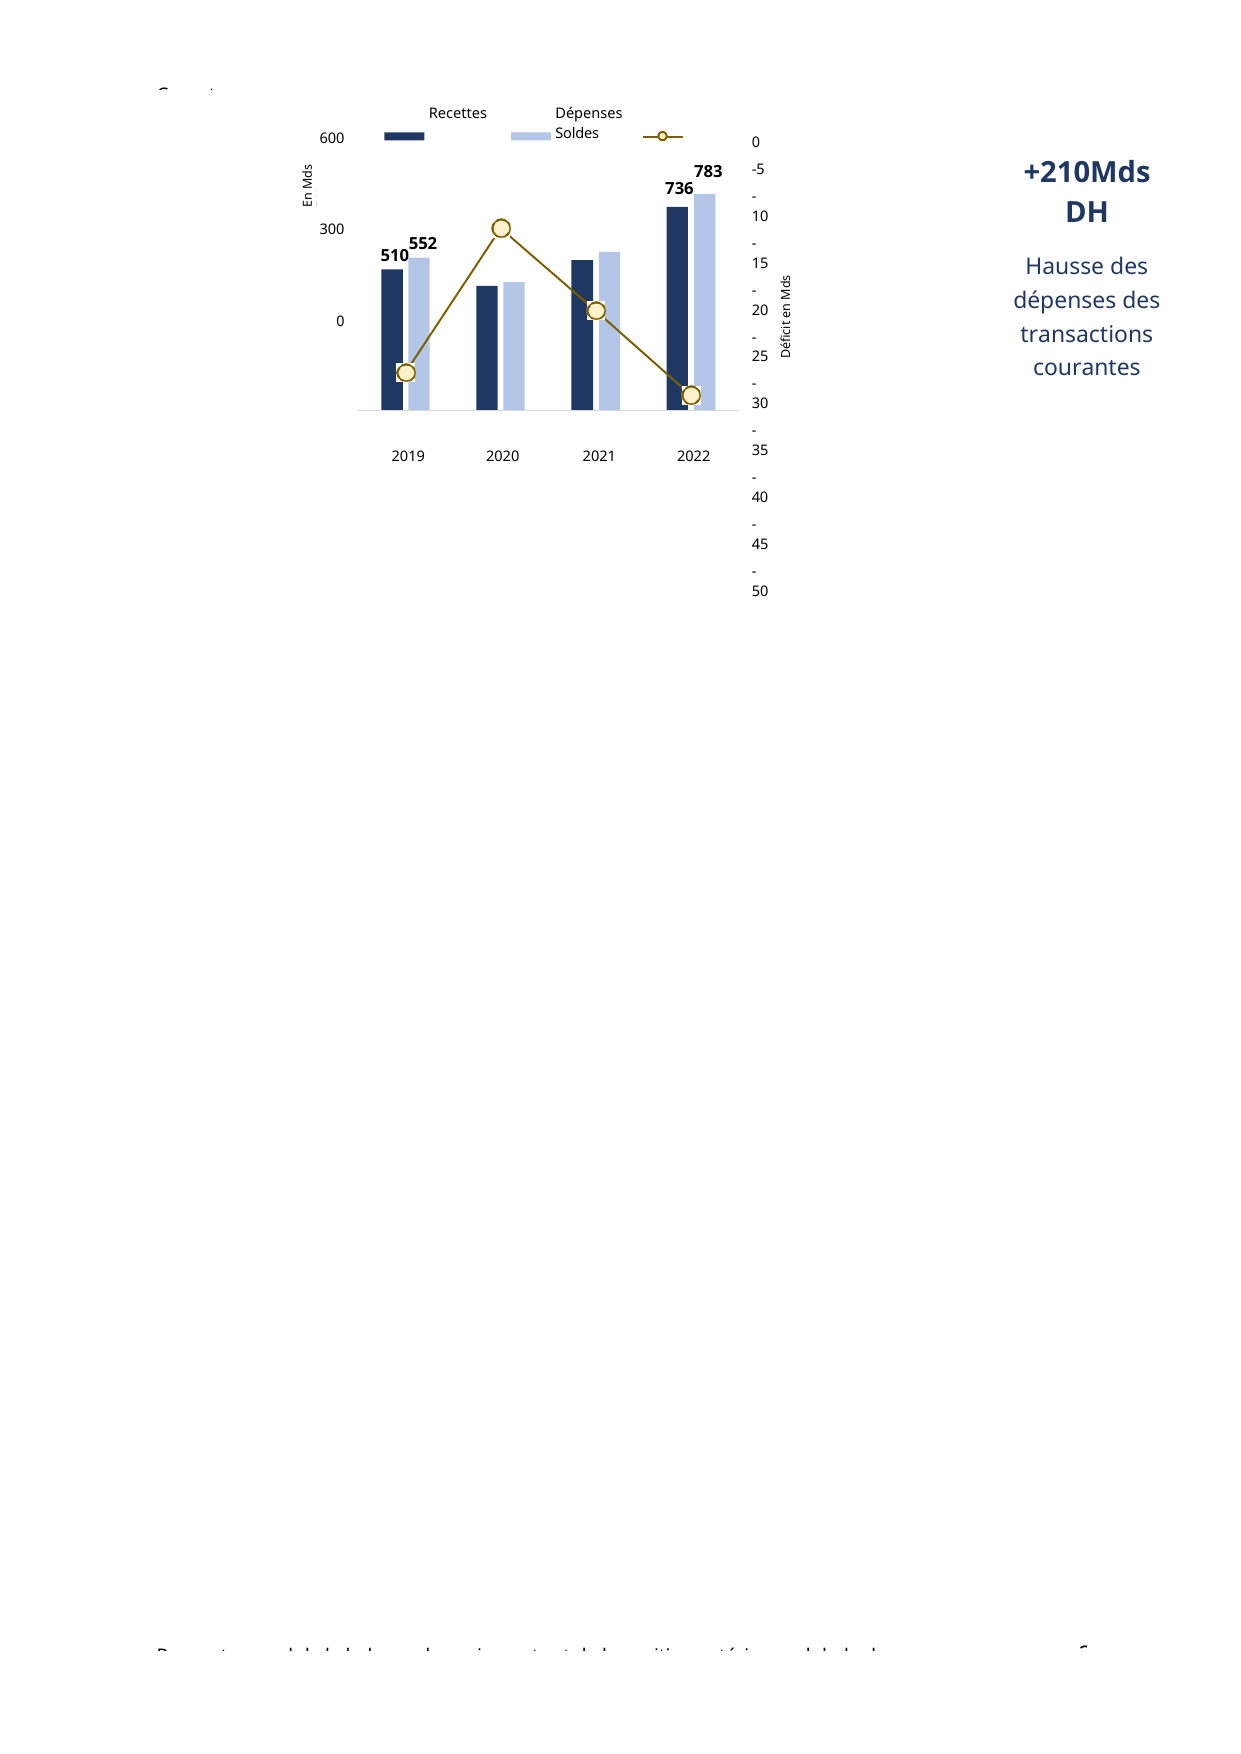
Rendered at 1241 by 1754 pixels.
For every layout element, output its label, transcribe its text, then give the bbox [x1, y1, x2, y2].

text -10 [752, 186, 771, 226]
text -35 [752, 420, 771, 460]
text 736 [665, 181, 727, 198]
text -50 [752, 561, 771, 601]
text Recettes Dépenses Soldes [429, 103, 727, 143]
text 300 [37, 219, 344, 239]
text -20 [752, 279, 771, 319]
subtitle +210Mds DH [1009, 152, 1165, 231]
text 600 [37, 128, 344, 147]
text 2019 2020 2021 2022 [391, 446, 727, 466]
text -30 [752, 373, 771, 413]
picture [396, 363, 416, 382]
text 0 [37, 310, 344, 330]
picture [681, 385, 701, 405]
text -5 [752, 159, 771, 179]
text -45 [752, 514, 771, 554]
picture [586, 301, 606, 320]
text -25 [752, 326, 771, 366]
picture [491, 218, 511, 238]
text 783 [694, 164, 727, 181]
text Hausse des dépenses des transactions courantes [1008, 250, 1165, 383]
text -40 [752, 467, 771, 507]
text 0 [752, 132, 771, 152]
text -15 [752, 233, 771, 272]
